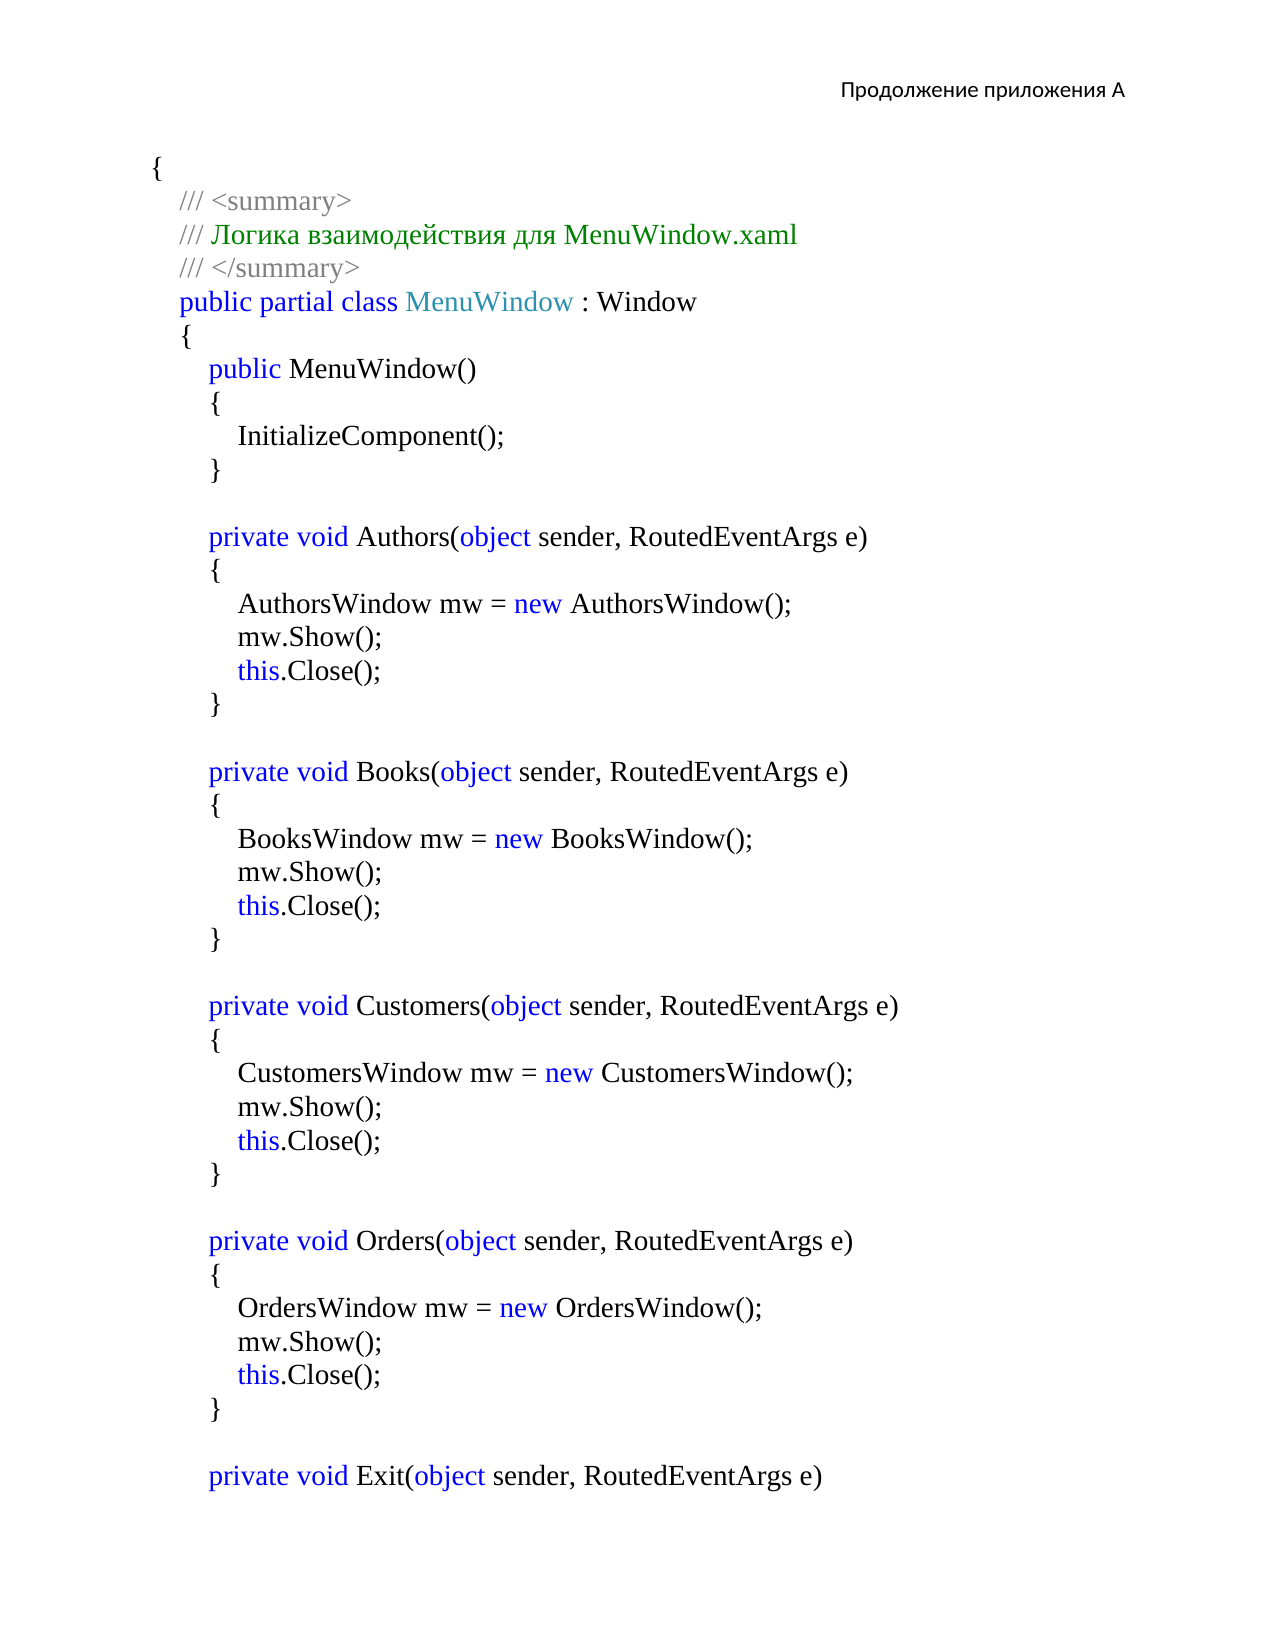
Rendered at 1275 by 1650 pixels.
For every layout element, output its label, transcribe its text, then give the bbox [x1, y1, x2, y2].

text mw.Show(); [150, 854, 1125, 888]
text CustomersWindow mw = new CustomersWindow(); [150, 1056, 1125, 1089]
text public MenuWindow() [150, 351, 1125, 385]
text private void Authors(object sender, RoutedEventArgs e) [150, 519, 1125, 552]
text /// Логика взаимодействия для MenuWindow.xaml [150, 217, 1125, 251]
text this.Close(); [150, 1357, 1125, 1391]
text mw.Show(); [150, 1089, 1125, 1123]
text { [150, 787, 1125, 821]
text this.Close(); [150, 888, 1125, 921]
text { [150, 552, 1125, 586]
text } [150, 1156, 1125, 1190]
text } [150, 921, 1125, 955]
text private void Orders(object sender, RoutedEventArgs e) [150, 1223, 1125, 1257]
text this.Close(); [150, 653, 1125, 687]
text { [150, 385, 1125, 418]
text OrdersWindow mw = new OrdersWindow(); [150, 1290, 1125, 1324]
text private void Customers(object sender, RoutedEventArgs e) [150, 988, 1125, 1022]
text mw.Show(); [150, 619, 1125, 653]
text public partial class MenuWindow : Window [150, 284, 1125, 318]
text BooksWindow mw = new BooksWindow(); [150, 821, 1125, 854]
text { [150, 318, 1125, 351]
text mw.Show(); [150, 1324, 1125, 1357]
text { [150, 1022, 1125, 1056]
text this.Close(); [150, 1123, 1125, 1156]
text /// </summary> [150, 251, 1125, 284]
text private void Books(object sender, RoutedEventArgs e) [150, 754, 1125, 787]
text AuthorsWindow mw = new AuthorsWindow(); [150, 586, 1125, 619]
text InitializeComponent(); [150, 418, 1125, 452]
text { [150, 1257, 1125, 1290]
text } [150, 687, 1125, 720]
text } [150, 1391, 1125, 1424]
text { [150, 150, 1125, 183]
text /// <summary> [150, 183, 1125, 217]
text private void Exit(object sender, RoutedEventArgs e) [150, 1458, 1125, 1492]
text } [150, 452, 1125, 485]
